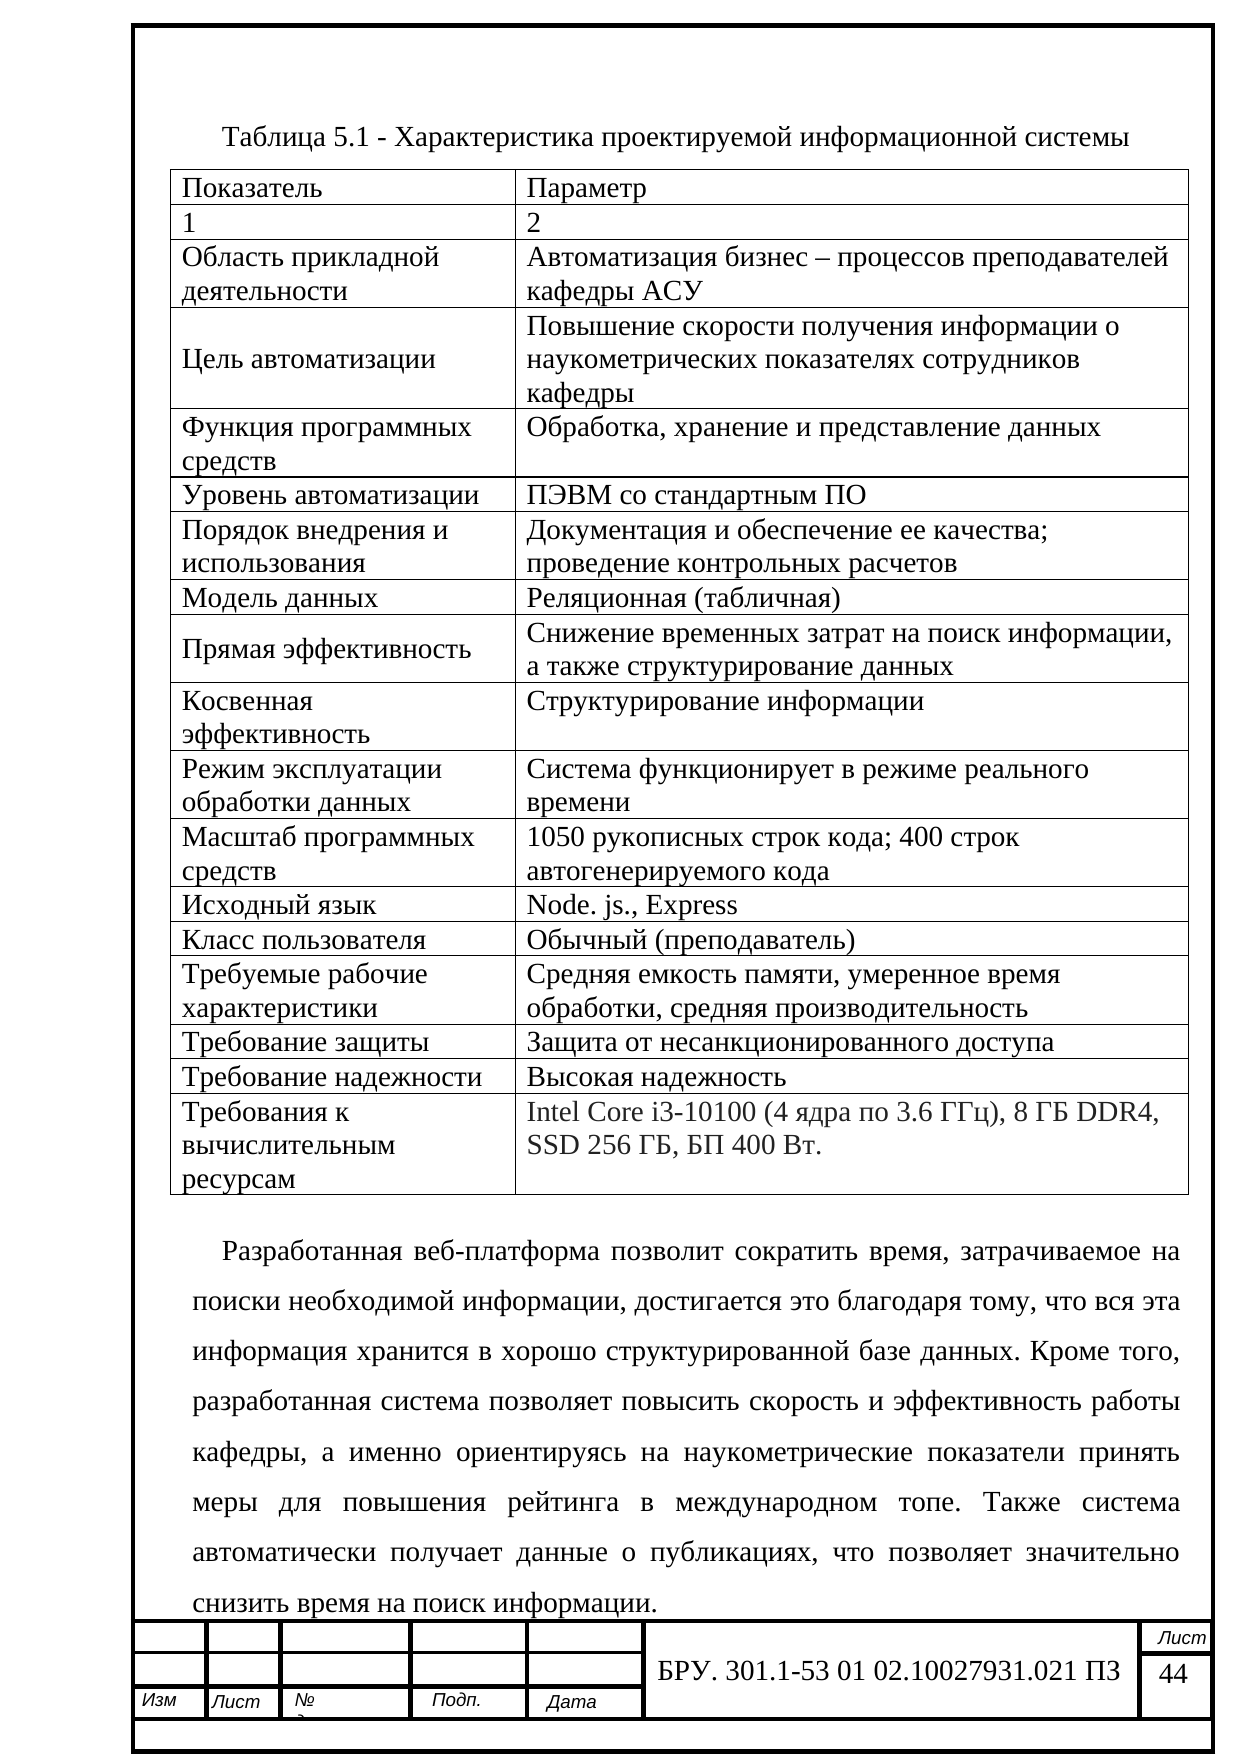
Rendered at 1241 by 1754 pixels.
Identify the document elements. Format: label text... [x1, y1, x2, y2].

table_cell Intel Core i3-10100 (4 ядра по 3.6 ГГц), 8 ГБ DDR4, SSD 256 ГБ, БП 400 Вт. [516, 1094, 1188, 1194]
table_cell Порядок внедрения и использования [171, 512, 515, 579]
table_cell Обычный (преподаватель) [516, 922, 1188, 955]
text Таблица 5.1 - Характеристика проектируемой информационной системы [192, 119, 1181, 152]
table_cell Система функционирует в режиме реального времени [516, 751, 1188, 818]
table_cell Класс пользователя [171, 922, 515, 955]
table_header Параметр [516, 170, 1188, 204]
table_cell Документация и обеспечение ее качества; проведение контрольных расчетов [516, 512, 1188, 579]
table_cell Режим эксплуатации обработки данных [171, 751, 515, 818]
table_cell Реляционная (табличная) [516, 580, 1188, 614]
table_cell Требование надежности [171, 1059, 515, 1093]
table_cell Высокая надежность [516, 1059, 1188, 1093]
table_cell Требуемые рабочие характеристики [171, 956, 515, 1023]
table_cell ПЭВМ со стандартным ПО [516, 478, 1188, 511]
table_cell Масштаб программных средств [171, 819, 515, 886]
table_cell Повышение скорости получения информации о наукометрических показателях сотрудников кафедры [516, 308, 1188, 408]
table_cell 2 [516, 205, 1188, 238]
table_cell Цель автоматизации [171, 308, 515, 408]
table_cell Уровень автоматизации [171, 478, 515, 511]
table_cell Исходный язык [171, 887, 515, 921]
table_cell Обработка, хранение и представление данных [516, 409, 1188, 476]
table_cell Node. js., Express [516, 887, 1188, 921]
table_cell Снижение временных затрат на поиск информации, а также структурирование данных [516, 615, 1188, 682]
table_cell Защита от несанкционированного доступа [516, 1025, 1188, 1058]
text Разработанная веб-платформа позволит сократить время, затрачиваемое на поиски необходимой информации, достигается это благодаря тому, что вся эта информация хранится в хорошо структурированной базе данных. Кроме того, разработанная система позволяет повысить скорость и эффективность работы кафедры, а именно ориентируясь на наукометрические показатели принять меры для повышения рейтинга в международном топе. Также система автоматически получает данные о публикациях, что позволяет значительно снизить время на поиск информации. [192, 1233, 1181, 1618]
table_cell Требование защиты [171, 1025, 515, 1058]
table_cell Структурирование информации [516, 683, 1188, 750]
table_cell 1 [171, 205, 515, 238]
table_cell Косвенная эффективность [171, 683, 515, 750]
table_cell Прямая эффективность [171, 615, 515, 682]
table_header Показатель [171, 170, 515, 204]
table_cell Область прикладной деятельности [171, 240, 515, 307]
table_cell Функция программных средств [171, 409, 515, 476]
table_cell Модель данных [171, 580, 515, 614]
table_cell Средняя емкость памяти, умеренное время обработки, средняя производительность [516, 956, 1188, 1023]
table_cell 1050 рукописных строк кода; 400 строк автогенерируемого кода [516, 819, 1188, 886]
table_cell Требования к вычислительным ресурсам [171, 1094, 515, 1194]
table_cell Автоматизация бизнес – процессов преподавателей кафедры АСУ [516, 240, 1188, 307]
